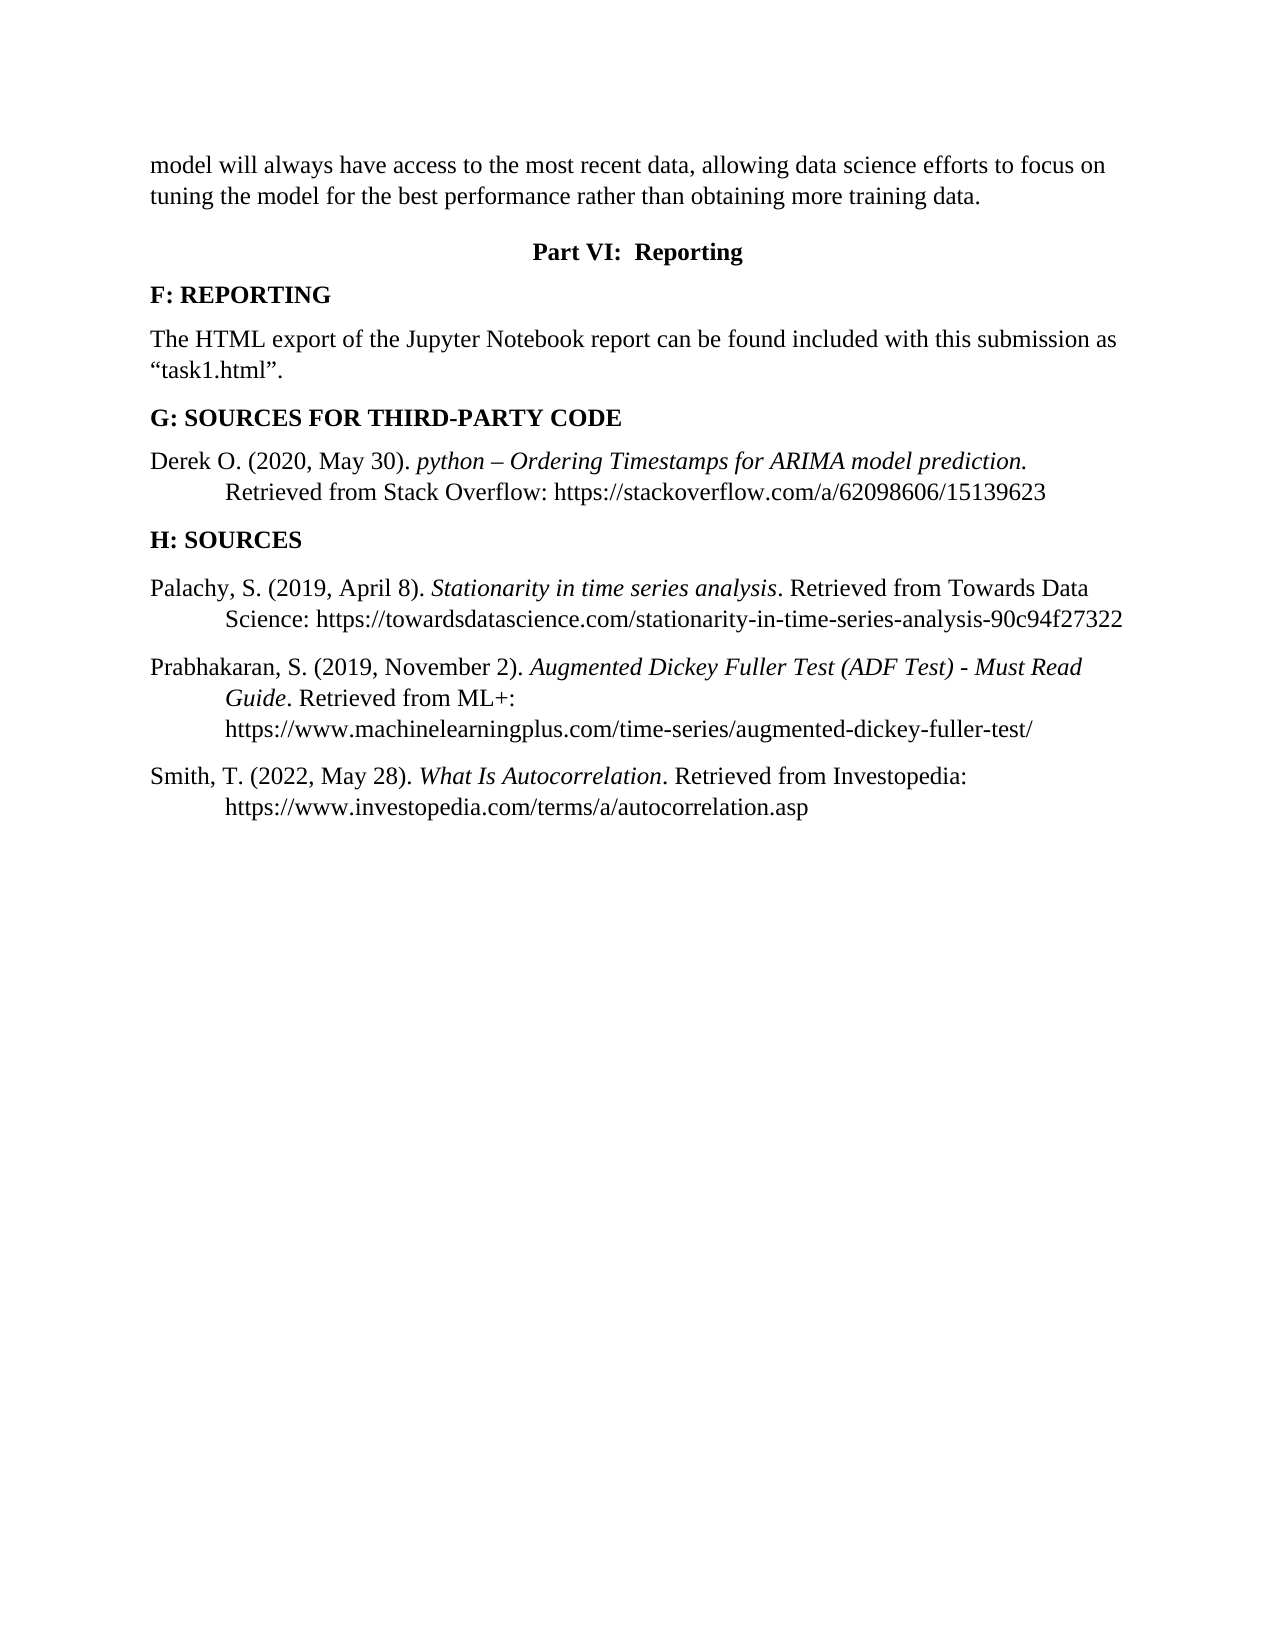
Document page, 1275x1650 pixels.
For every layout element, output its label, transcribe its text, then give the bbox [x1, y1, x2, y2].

text Derek O. (2020, May 30). python – Ordering Timestamps for ARIMA model prediction. Retrieved from Stack Overflow: https://stackoverflow.com/a/62098606/15139623 [150, 446, 1125, 506]
subtitle F: REPORTING [150, 281, 1125, 309]
subtitle G: SOURCES FOR THIRD-PARTY CODE [150, 403, 1125, 432]
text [150, 150, 1125, 210]
subtitle Part VI: Reporting [150, 237, 1125, 266]
text The HTML export of the Jupyter Notebook report can be found included with this submission as “task1.html”. [150, 324, 1125, 384]
